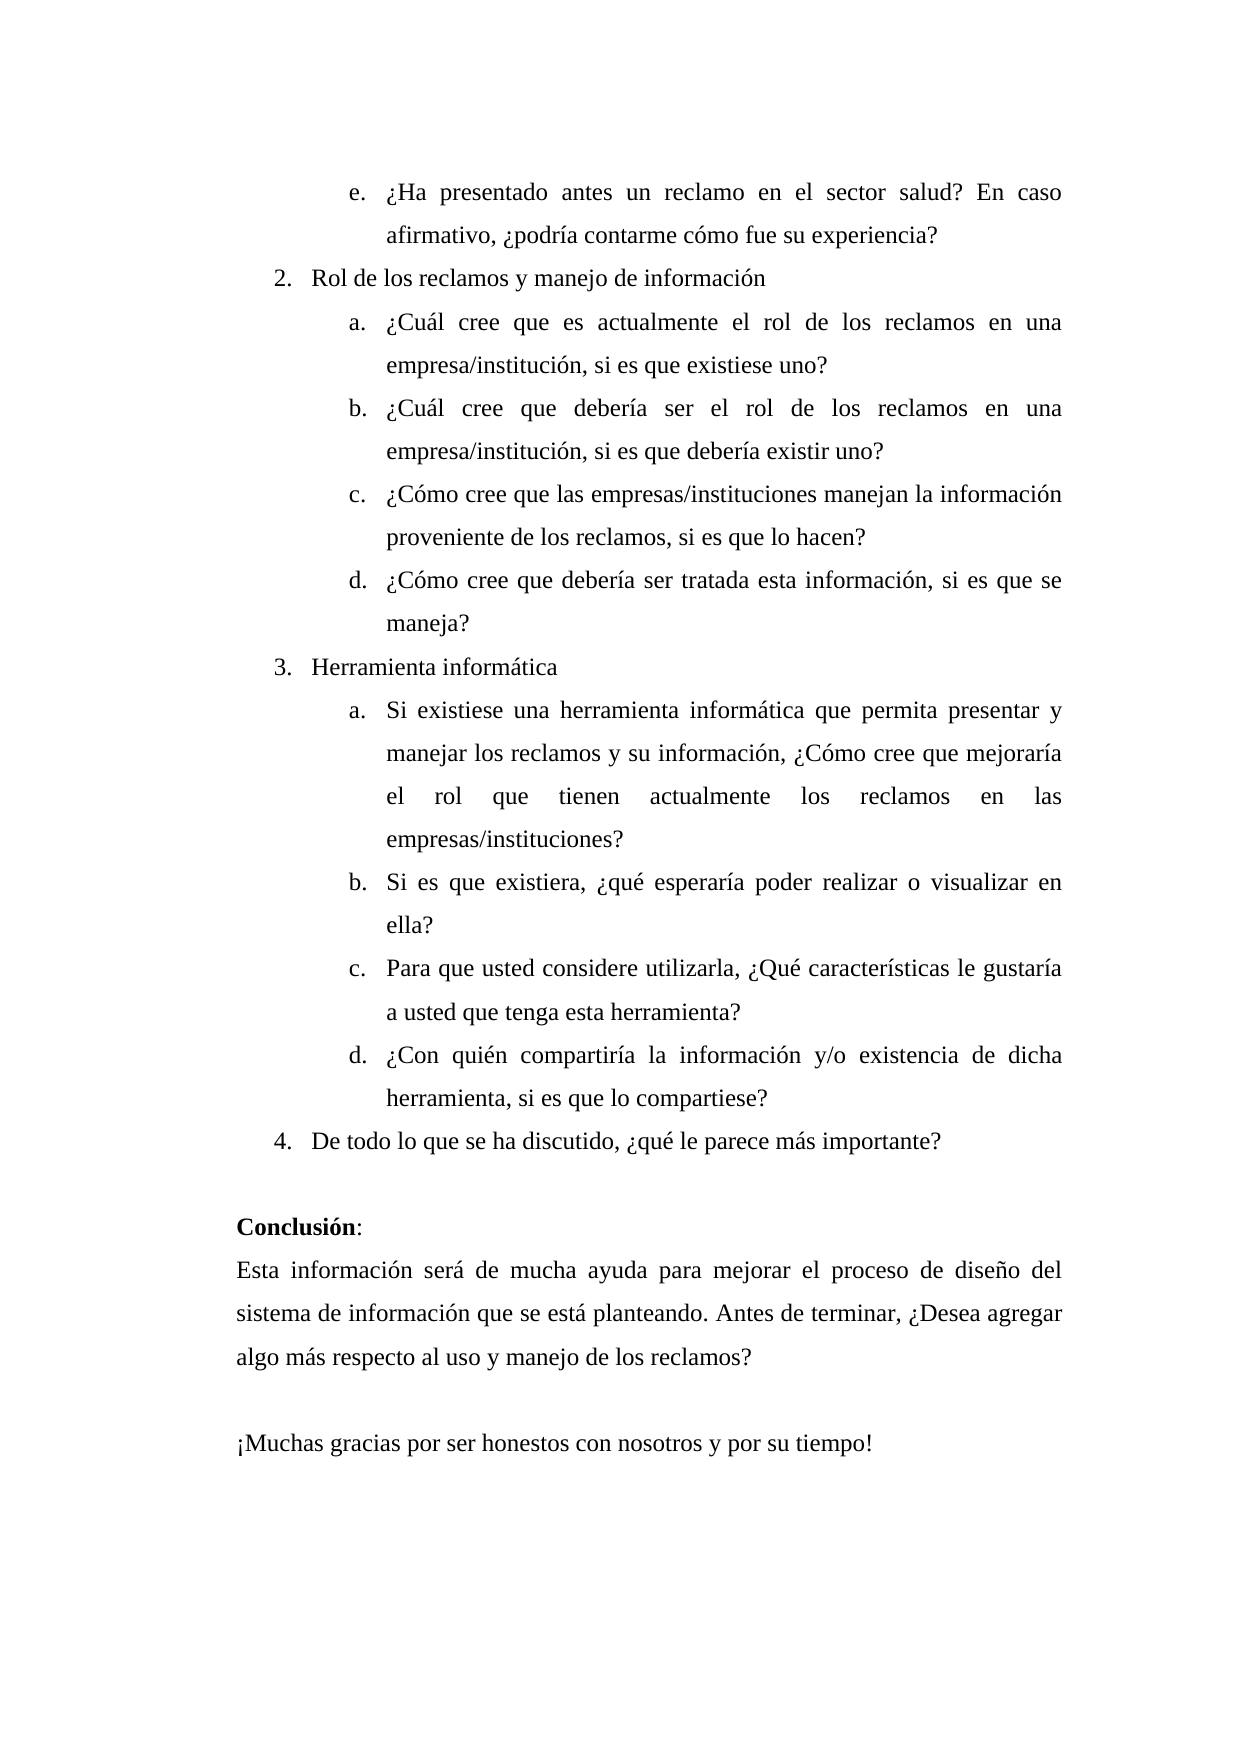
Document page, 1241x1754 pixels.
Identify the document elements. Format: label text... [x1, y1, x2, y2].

list ¿Cómo cree que debería ser tratada esta información, si es que se maneja? [349, 565, 1063, 637]
text Conclusión: [236, 1212, 1063, 1241]
list Si es que existiera, ¿qué esperaría poder realizar o visualizar en ella? [349, 867, 1063, 939]
text Esta información será de mucha ayuda para mejorar el proceso de diseño del sistema de información que se está planteando. Antes de terminar, ¿Desea agregar algo más respecto al uso y manejo de los reclamos? [236, 1255, 1063, 1370]
list De todo lo que se ha discutido, ¿qué le parece más importante? [274, 1126, 1063, 1155]
list ¿Ha presentado antes un reclamo en el sector salud? En caso afirmativo, ¿podría contarme cómo fue su experiencia? [349, 177, 1063, 249]
list Herramienta informática [274, 652, 1063, 680]
list Rol de los reclamos y manejo de información [274, 263, 1063, 292]
text ¡Muchas gracias por ser honestos con nosotros y por su tiempo! [236, 1428, 1063, 1457]
list Si existiese una herramienta informática que permita presentar y manejar los reclamos y su información, ¿Cómo cree que mejoraría el rol que tienen actualmente los reclamos en las empresas/instituciones? [349, 695, 1063, 853]
list ¿Cuál cree que debería ser el rol de los reclamos en una empresa/institución, si es que debería existir uno? [349, 393, 1063, 465]
list ¿Con quién compartiría la información y/o existencia de dicha herramienta, si es que lo compartiese? [349, 1040, 1063, 1112]
list ¿Cómo cree que las empresas/instituciones manejan la información proveniente de los reclamos, si es que lo hacen? [349, 479, 1063, 551]
list Para que usted considere utilizarla, ¿Qué características le gustaría a usted que tenga esta herramienta? [349, 953, 1063, 1025]
list ¿Cuál cree que es actualmente el rol de los reclamos en una empresa/institución, si es que existiese uno? [349, 307, 1063, 378]
